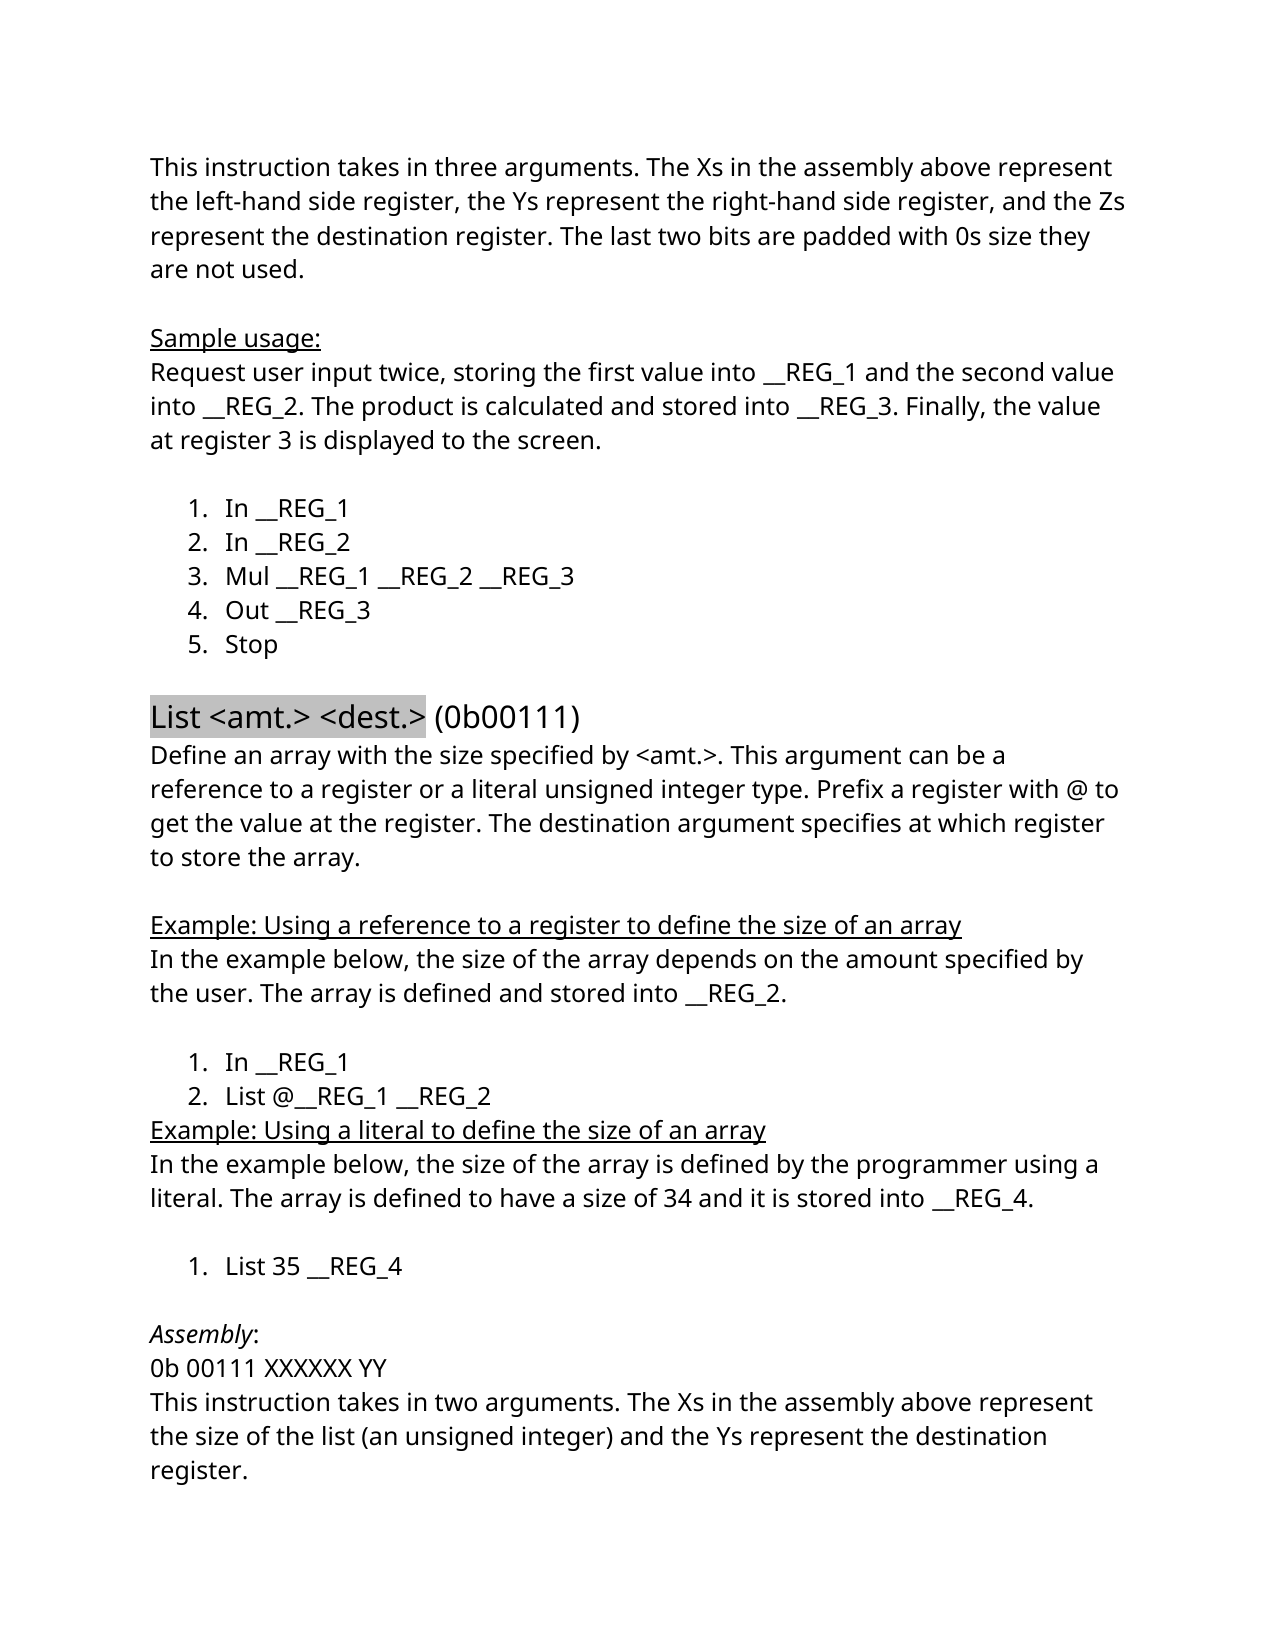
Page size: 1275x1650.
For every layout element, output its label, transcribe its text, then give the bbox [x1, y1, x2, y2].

list In __REG_2 [187, 525, 1125, 559]
text In the example below, the size of the array depends on the amount specified by the user. The array is defined and stored into __REG_2. [150, 942, 1125, 1010]
text In the example below, the size of the array is defined by the programmer using a literal. The array is defined to have a size of 34 and it is stored into __REG_4. [150, 1146, 1125, 1214]
text List <amt.> <dest.> (0b00111) [426, 695, 1125, 738]
list Mul __REG_1 __REG_2 __REG_3 [187, 559, 1125, 593]
list Out __REG_3 [187, 593, 1125, 627]
list In __REG_1 [187, 1044, 1125, 1078]
list Stop [187, 627, 1125, 661]
text Example: Using a reference to a register to define the size of an array [150, 908, 1125, 942]
text Assembly: [150, 1317, 1125, 1351]
text Example: Using a literal to define the size of an array [150, 1112, 1125, 1146]
list List 35 __REG_4 [187, 1248, 1125, 1283]
text Define an array with the size specified by <amt.>. This argument can be a reference to a register or a literal unsigned integer type. Prefix a register with @ to get the value at the register. The destination argument specifies at which register to store the array. [150, 738, 1125, 874]
text Request user input twice, storing the first value into __REG_1 and the second value into __REG_2. The product is calculated and stored into __REG_3. Finally, the value at register 3 is displayed to the screen. [150, 354, 1125, 457]
list List @__REG_1 __REG_2 [187, 1078, 1125, 1112]
list In __REG_1 [187, 491, 1125, 525]
text Sample usage: [150, 320, 1125, 354]
text 0b 00111 XXXXXX YY [150, 1351, 1125, 1385]
text This instruction takes in three arguments. The Xs in the assembly above represent the left-hand side register, the Ys represent the right-hand side register, and the Zs represent the destination register. The last two bits are padded with 0s size they are not used. [150, 150, 1125, 286]
text This instruction takes in two arguments. The Xs in the assembly above represent the size of the list (an unsigned integer) and the Ys represent the destination register. [150, 1385, 1125, 1487]
